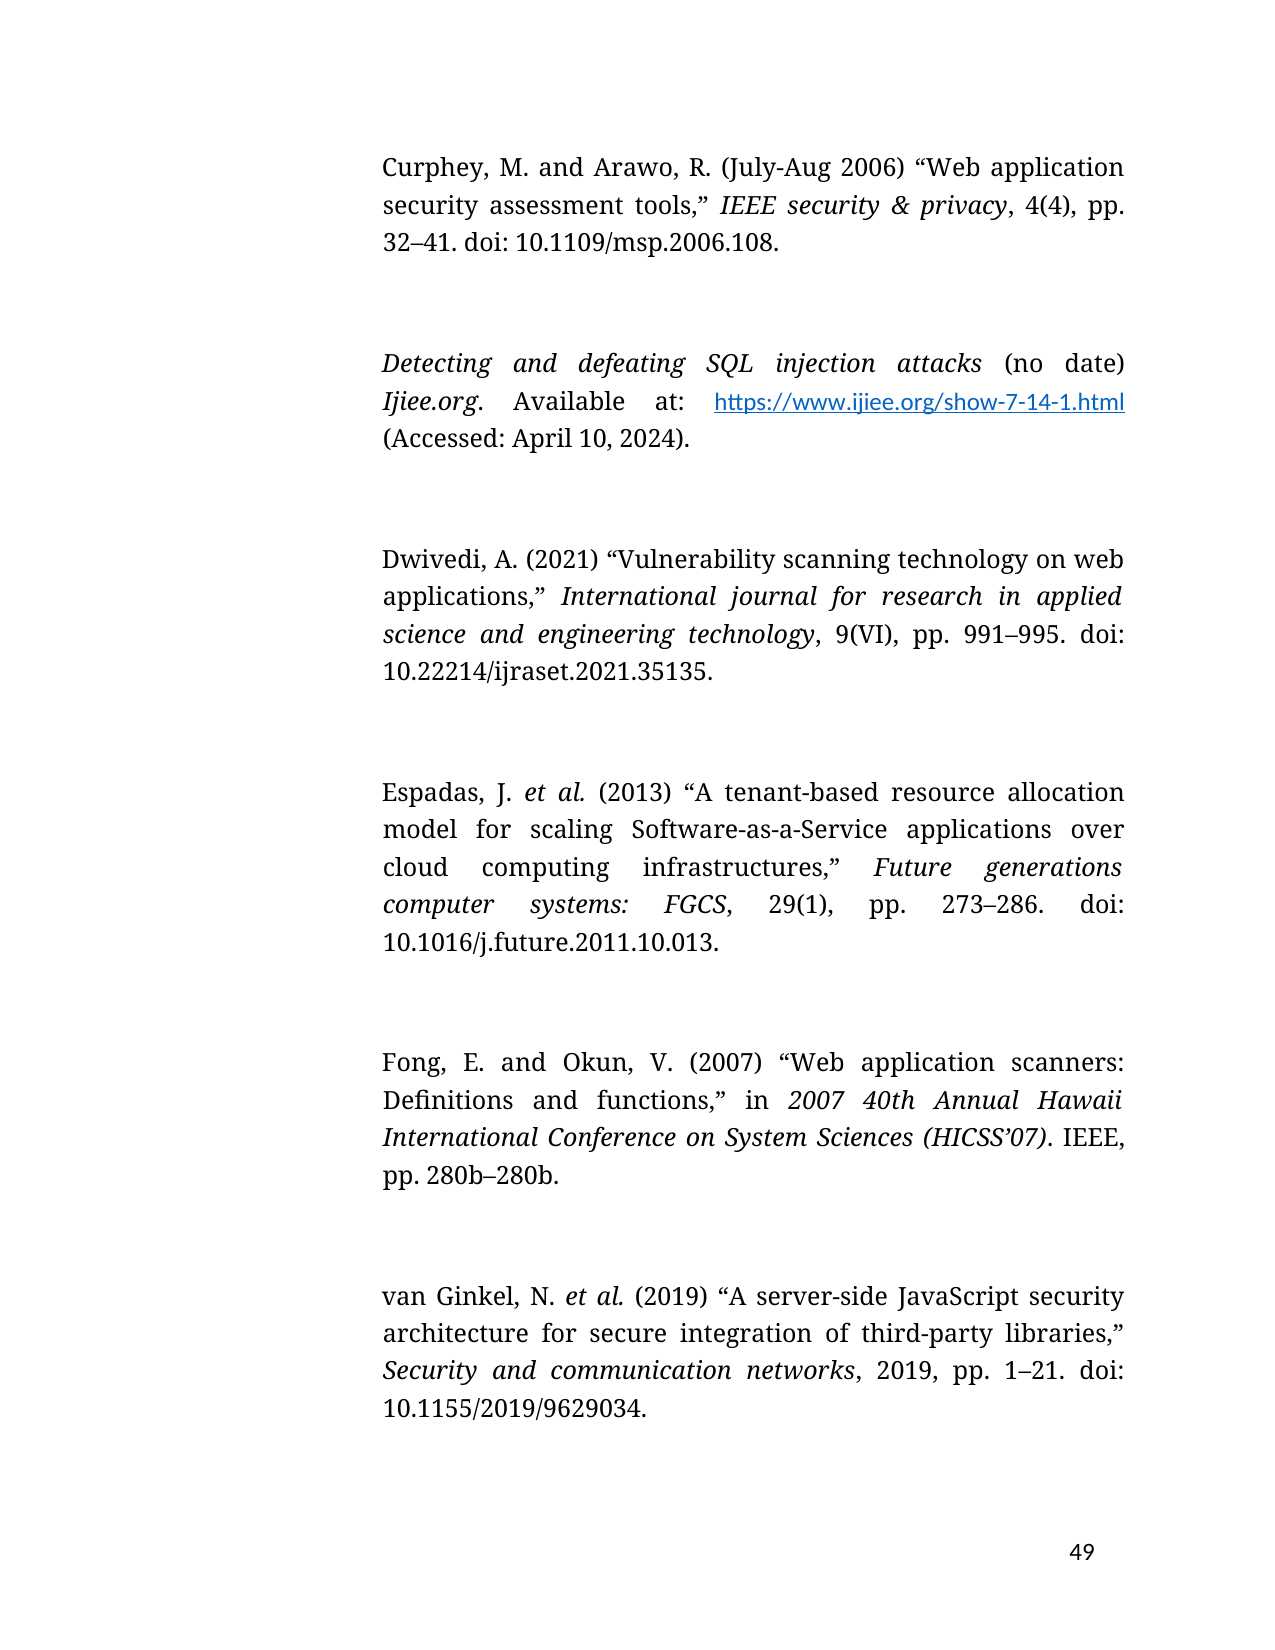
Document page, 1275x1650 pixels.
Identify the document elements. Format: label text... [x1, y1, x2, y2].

text Fong, E. and Okun, V. (2007) “Web application scanners: Definitions and functions,” in 2007 40th Annual Hawaii International Conference on System Sciences (HICSS’07). IEEE, pp. 280b–280b. [382, 1045, 1125, 1191]
text Espadas, J. et al. (2013) “A tenant-based resource allocation model for scaling Software-as-a-Service applications over cloud computing infrastructures,” Future generations computer systems: FGCS, 29(1), pp. 273–286. doi: 10.1016/j.future.2011.10.013. [382, 774, 1125, 958]
text Curphey, M. and Arawo, R. (July-Aug 2006) “Web application security assessment tools,” IEEE security & privacy, 4(4), pp. 32–41. doi: 10.1109/msp.2006.108. [382, 150, 1125, 259]
text Detecting and defeating SQL injection attacks (no date) Ijiee.org. Available at: https://www.ijiee.org/show-7-14-1.html (Accessed: April 10, 2024). [382, 346, 1125, 454]
text van Ginkel, N. et al. (2019) “A server-side JavaScript security architecture for secure integration of third-party libraries,” Security and communication networks, 2019, pp. 1–21. doi: 10.1155/2019/9629034. [382, 1278, 1125, 1424]
text Dwivedi, A. (2021) “Vulnerability scanning technology on web applications,” International journal for research in applied science and engineering technology, 9(VI), pp. 991–995. doi: 10.22214/ijraset.2021.35135. [382, 541, 1125, 688]
